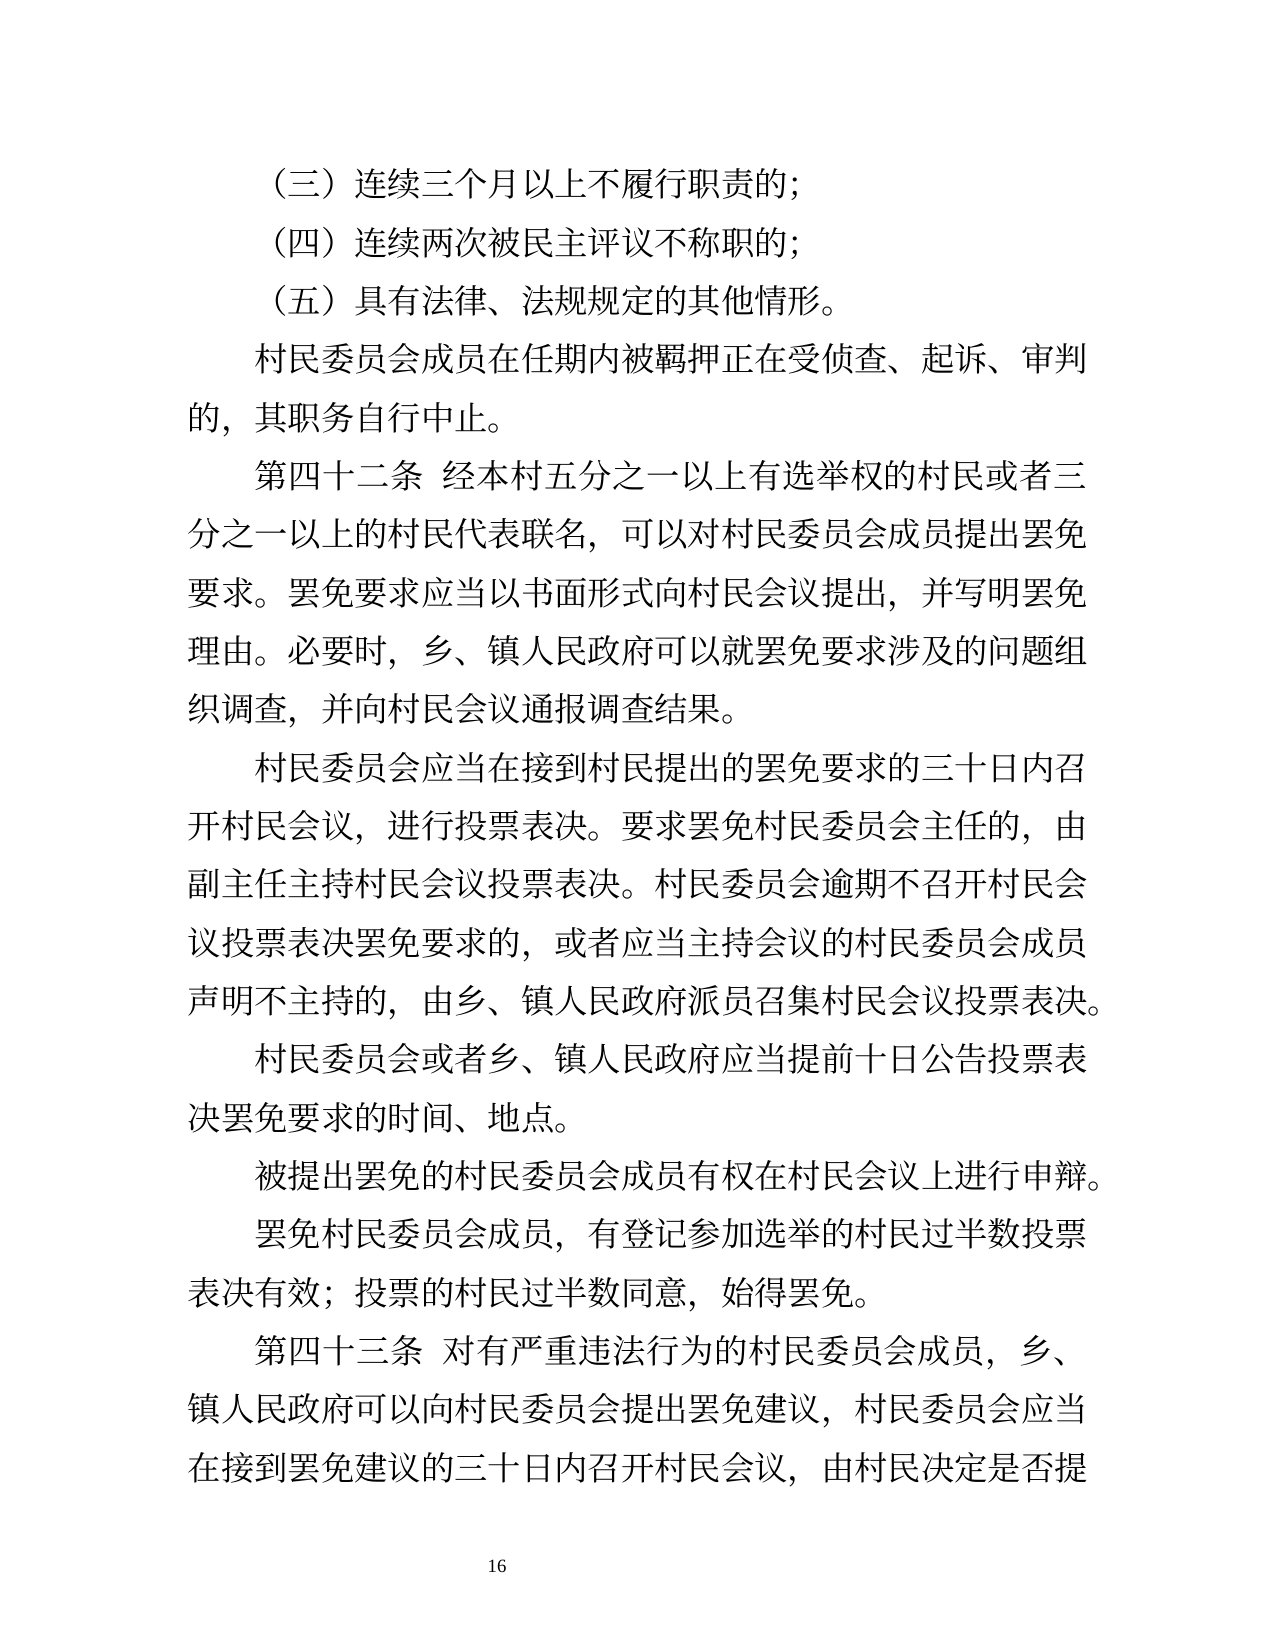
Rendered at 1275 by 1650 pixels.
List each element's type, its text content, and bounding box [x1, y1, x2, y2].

text 被提出罢免的村民委员会成员有权在村民会议上进行申辩。 [187, 1142, 1087, 1200]
text （五）具有法律、法规规定的其他情形。 [187, 267, 1087, 325]
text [187, 1317, 1087, 1492]
text 第四十二条 经本村五分之一以上有选举权的村民或者三分之一以上的村民代表联名，可以对村民委员会成员提出罢免要求。罢免要求应当以书面形式向村民会议提出，并写明罢免理由。必要时，乡、镇人民政府可以就罢免要求涉及的问题组织调查，并向村民会议通报调查结果。 [187, 442, 1087, 733]
text 村民委员会或者乡、镇人民政府应当提前十日公告投票表决罢免要求的时间、地点。 [187, 1025, 1087, 1142]
text （四）连续两次被民主评议不称职的； [187, 208, 1087, 267]
text 村民委员会成员在任期内被羁押正在受侦查、起诉、审判的，其职务自行中止。 [187, 325, 1087, 442]
text 村民委员会应当在接到村民提出的罢免要求的三十日内召开村民会议，进行投票表决。要求罢免村民委员会主任的，由副主任主持村民会议投票表决。村民委员会逾期不召开村民会议投票表决罢免要求的，或者应当主持会议的村民委员会成员声明不主持的，由乡、镇人民政府派员召集村民会议投票表决。 [187, 733, 1087, 1025]
text （三）连续三个月以上不履行职责的； [187, 150, 1087, 208]
text 罢免村民委员会成员，有登记参加选举的村民过半数投票，表决有效；投票的村民过半数同意，始得罢免。 [187, 1200, 1087, 1317]
